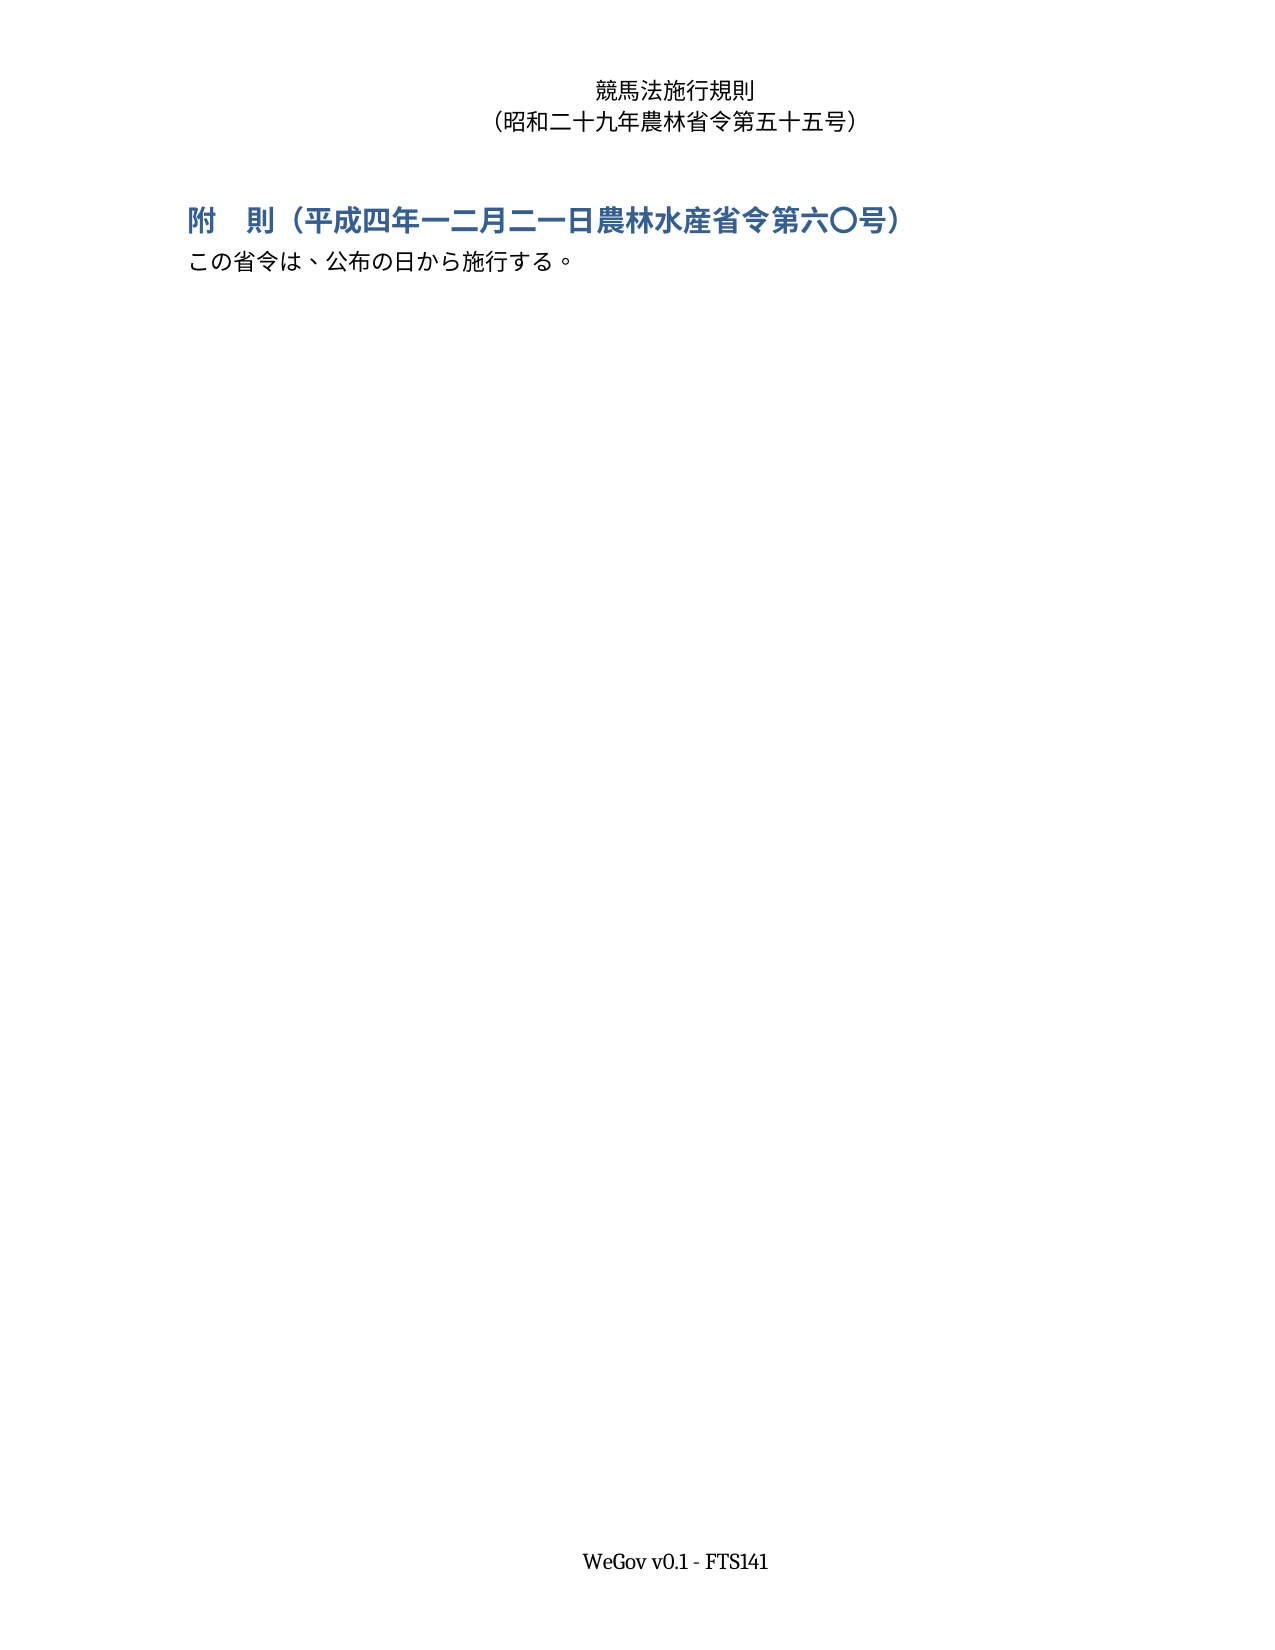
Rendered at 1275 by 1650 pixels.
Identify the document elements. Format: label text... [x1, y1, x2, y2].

text この省令は、公布の日から施行する。 [187, 246, 1087, 277]
subtitle 附 則（平成四年一二月二一日農林水産省令第六〇号） [187, 200, 1087, 240]
